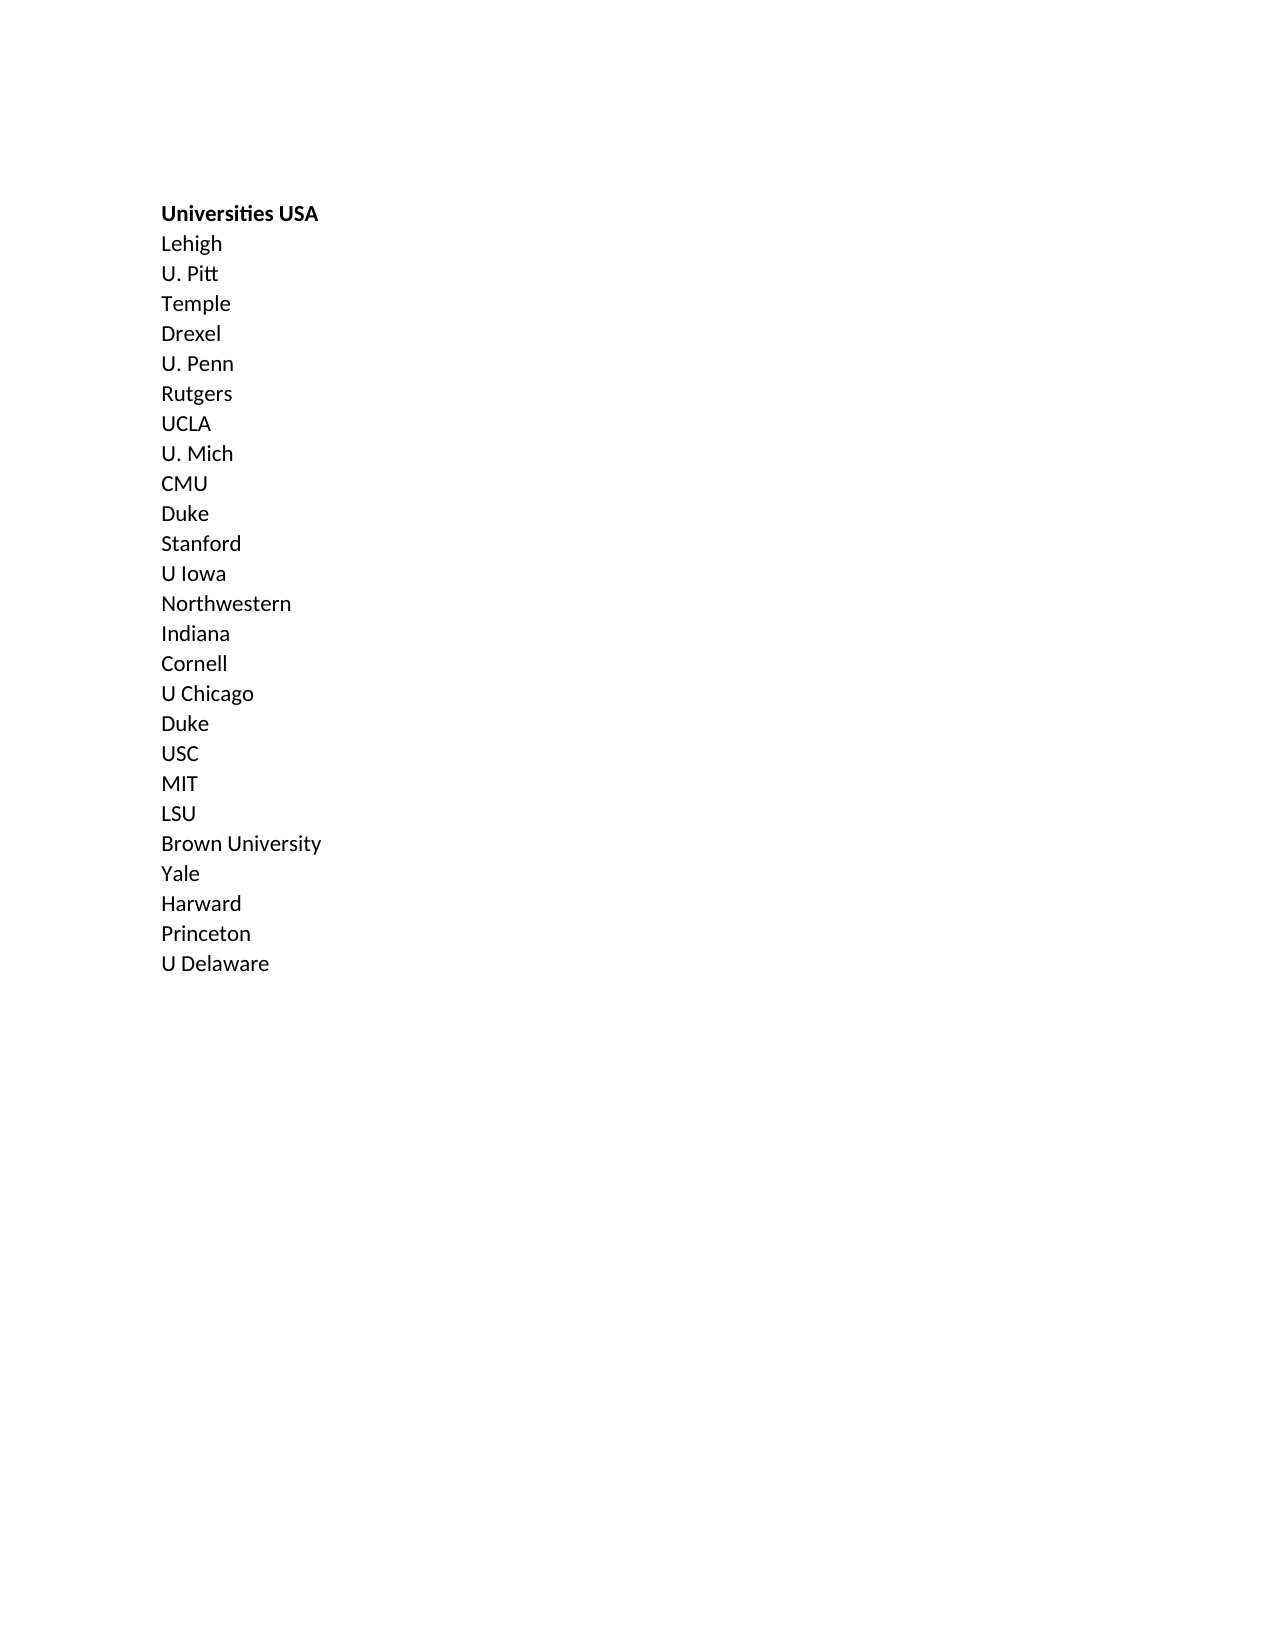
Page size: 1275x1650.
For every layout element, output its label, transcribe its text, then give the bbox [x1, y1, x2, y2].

table_cell Harward [150, 887, 408, 917]
table_cell Lehigh [150, 227, 408, 257]
table_cell Northwestern [150, 587, 408, 617]
table_cell U Delaware [150, 947, 408, 977]
table_cell U. Penn [150, 347, 408, 377]
table_cell Duke [150, 497, 408, 527]
table_cell Rutgers [150, 377, 408, 407]
table_cell Princeton [150, 917, 408, 947]
table_cell U. Mich [150, 437, 408, 467]
table_cell UCLA [150, 407, 408, 437]
table_cell Brown University [150, 827, 408, 857]
table_cell LSU [150, 797, 408, 827]
table_cell Indiana [150, 617, 408, 647]
table_cell USC [150, 737, 408, 767]
table_cell U Chicago [150, 677, 408, 707]
table_cell Duke [150, 707, 408, 737]
table_cell CMU [150, 467, 408, 497]
table_cell Yale [150, 857, 408, 887]
table_cell Temple [150, 287, 408, 317]
table_cell MIT [150, 767, 408, 797]
table_cell U Iowa [150, 557, 408, 587]
table_cell Cornell [150, 647, 408, 677]
table_cell Drexel [150, 317, 408, 347]
table_cell U. Pitt [150, 257, 408, 287]
table_cell Stanford [150, 527, 408, 557]
table_header Universities USA [150, 197, 408, 227]
